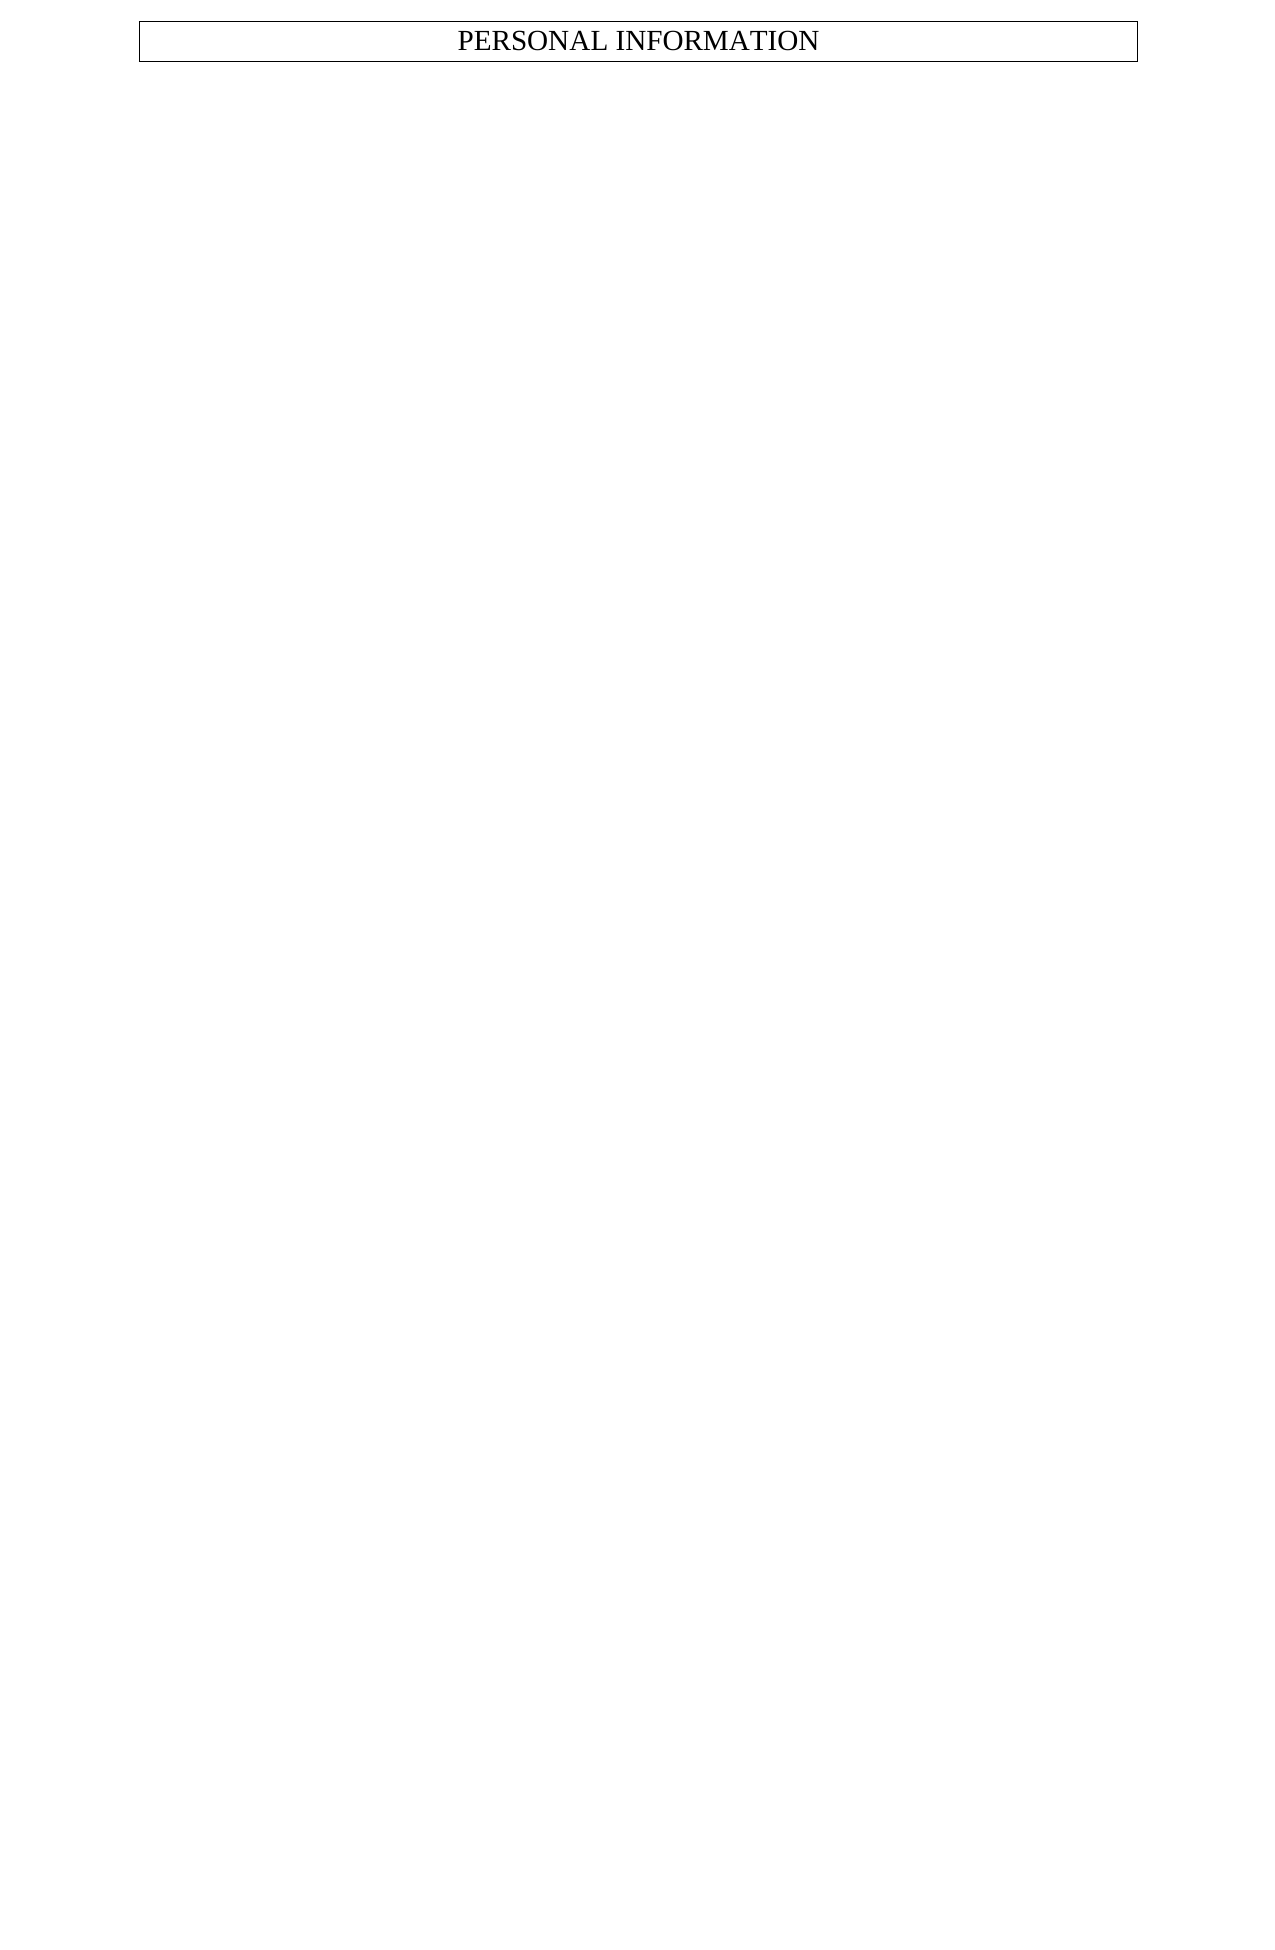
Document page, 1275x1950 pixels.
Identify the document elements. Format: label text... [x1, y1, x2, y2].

table_header PERSONAL INFORMATION [439, 22, 1137, 61]
table_header [376, 22, 439, 61]
table_header [140, 22, 376, 61]
